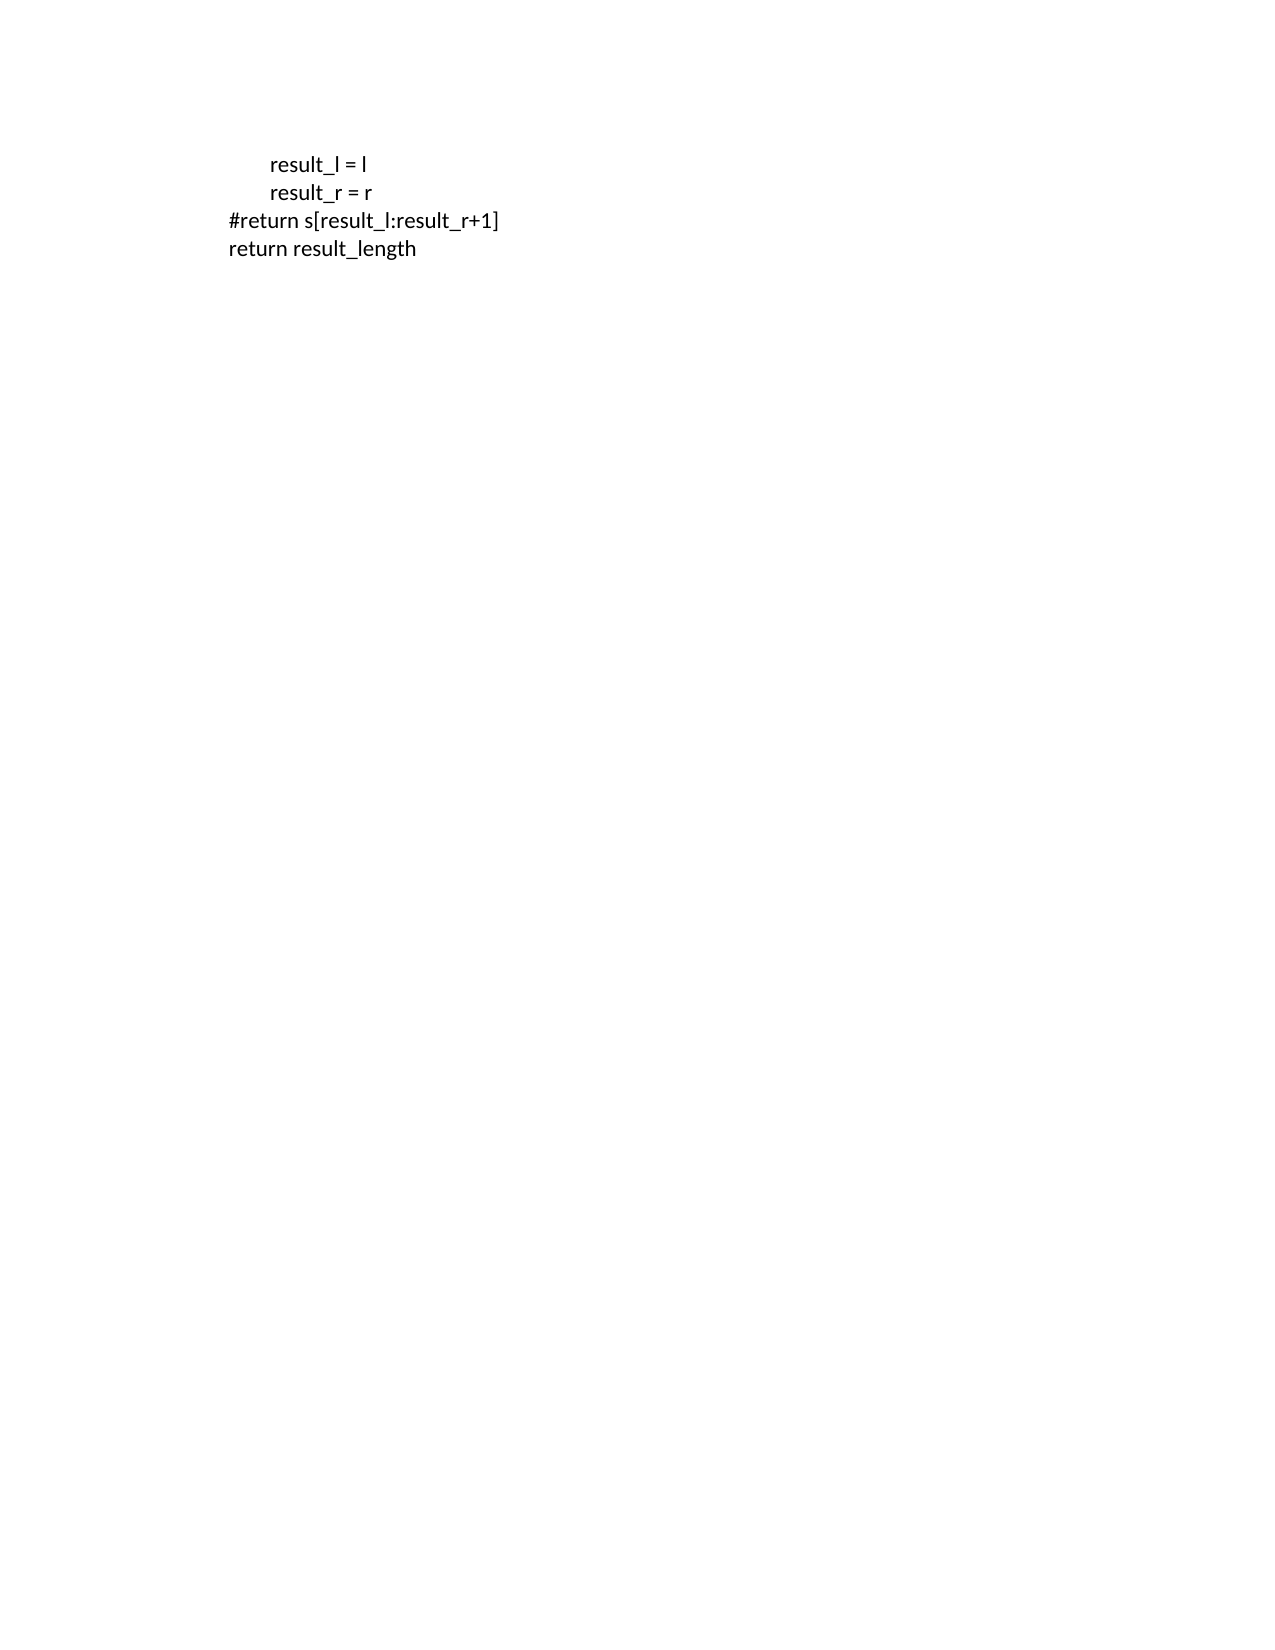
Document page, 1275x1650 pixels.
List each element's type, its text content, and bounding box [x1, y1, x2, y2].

text result_l = l [187, 150, 1087, 178]
text result_r = r [187, 178, 1087, 206]
text #return s[result_l:result_r+1] [187, 206, 1087, 234]
text return result_length [187, 234, 1087, 262]
